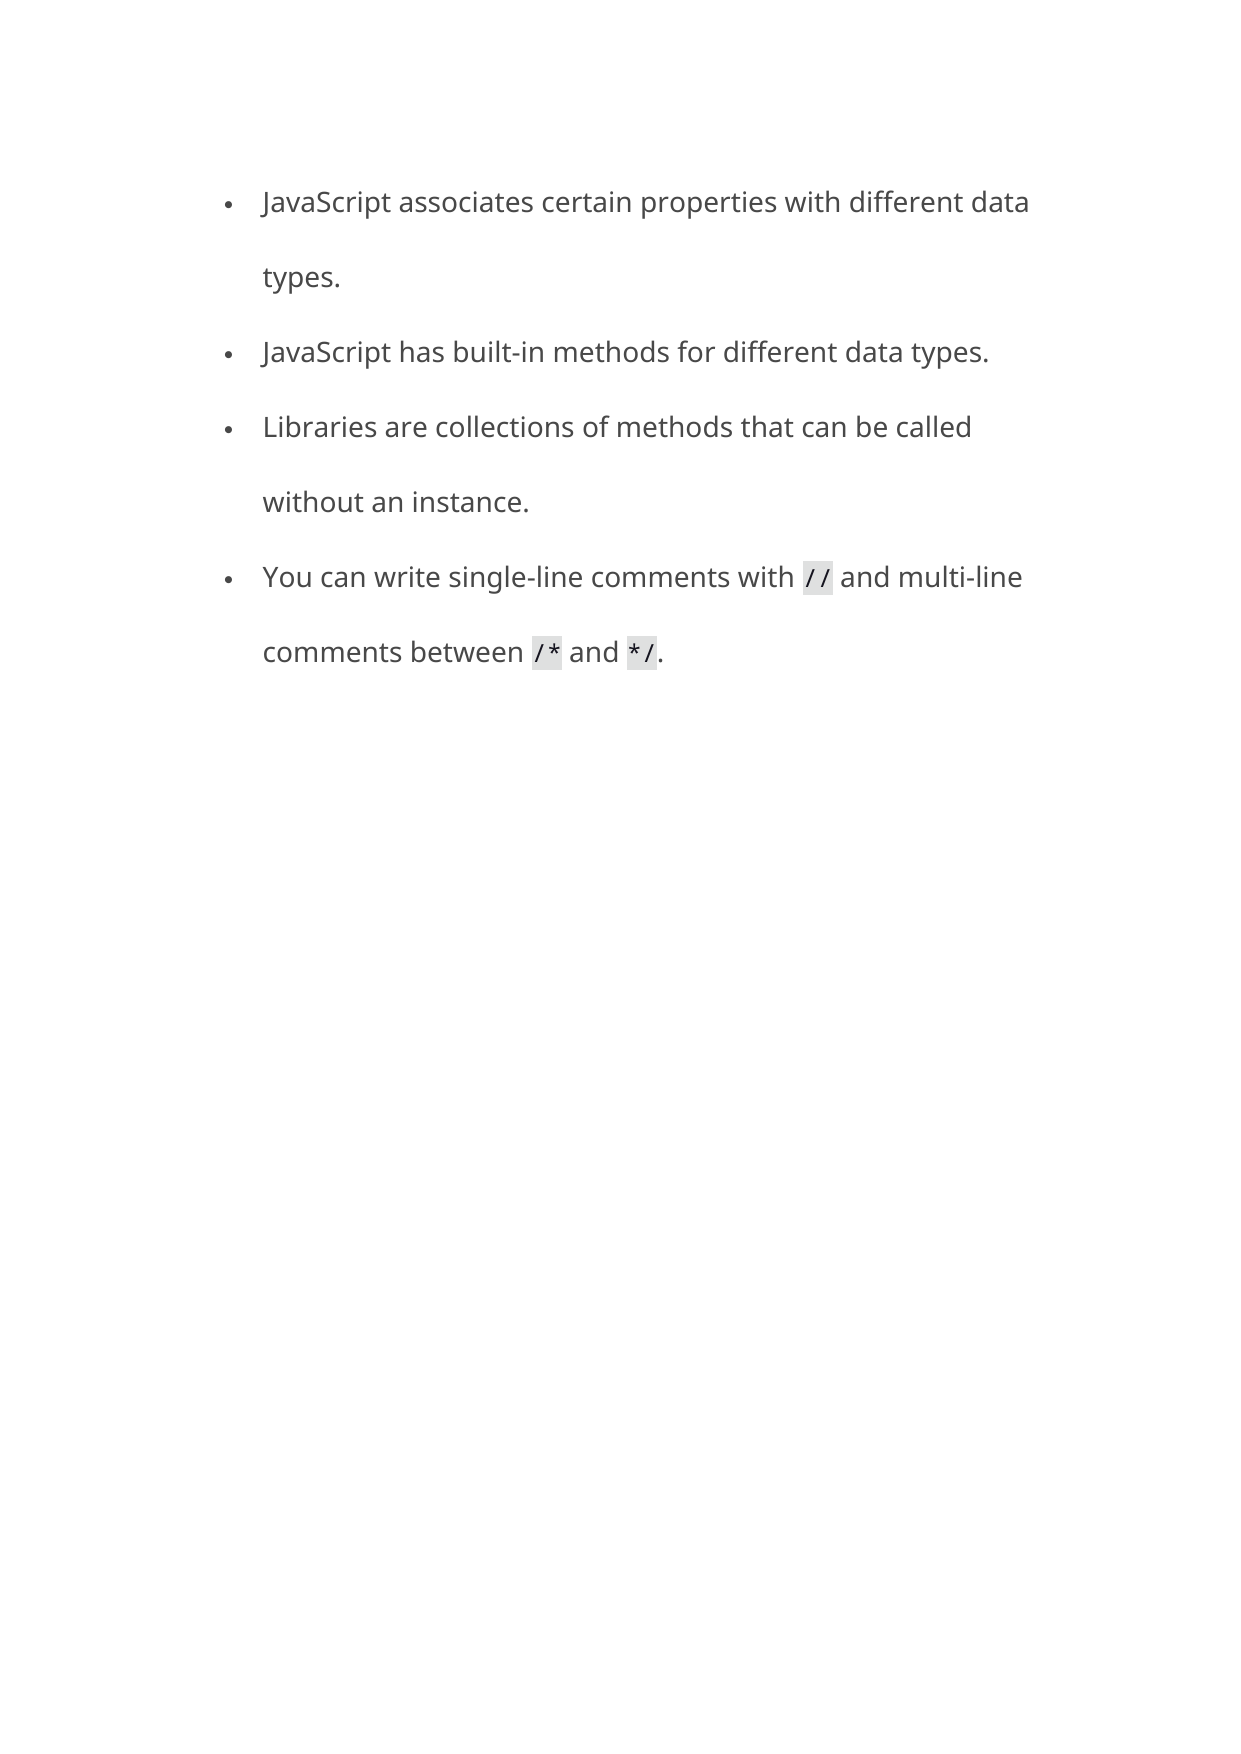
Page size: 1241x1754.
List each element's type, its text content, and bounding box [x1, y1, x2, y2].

list JavaScript has built-in methods for different data types. [225, 314, 1053, 389]
list JavaScript associates certain properties with different data types. [225, 164, 1053, 314]
list You can write single-line comments with // and multi-line comments between /* and */. [225, 539, 1053, 689]
list Libraries are collections of methods that can be called without an instance. [225, 389, 1053, 539]
